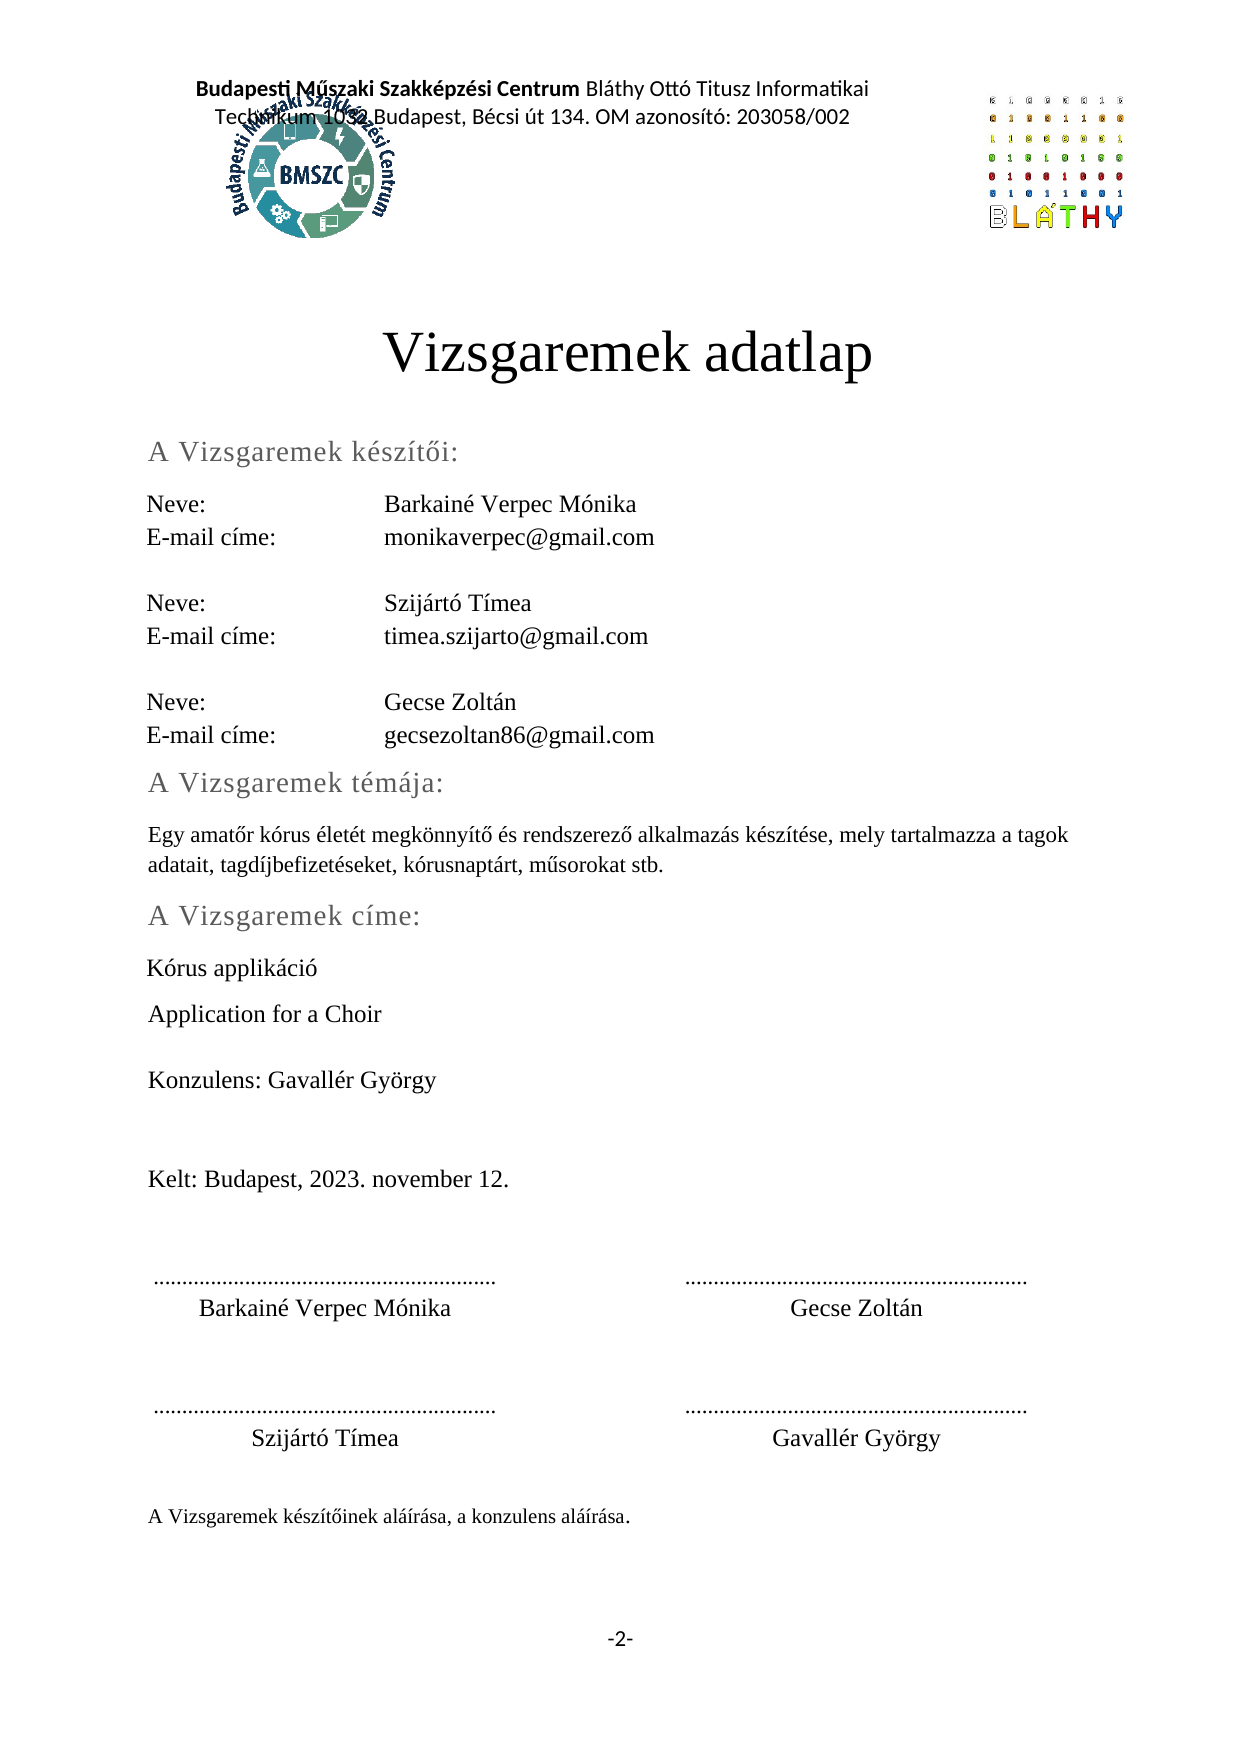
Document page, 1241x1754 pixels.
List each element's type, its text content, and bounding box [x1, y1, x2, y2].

text Szijártó Tímea Gavallér György [146, 1423, 1092, 1451]
text Neve: Gecse Zoltán [146, 687, 1092, 716]
text Kelt: Budapest, 2023. november 12. [148, 1164, 1092, 1192]
text E-mail címe: monikaverpec@gmail.com [146, 522, 1092, 551]
text Egy amatőr kórus életét megkönnyítő és rendszerező alkalmazás készítése, mely tartalmazza a tagok adatait, tagdíjbefizetéseket, kórusnaptárt, műsorokat stb. [148, 821, 1092, 877]
picture [222, 88, 398, 242]
text Konzulens: Gavallér György [148, 1065, 1092, 1093]
picture [982, 88, 1130, 236]
text ............................................................ ............................................................ [146, 1263, 1092, 1289]
text ............................................................ ............................................................ [146, 1392, 1092, 1418]
text E-mail címe: gecsezoltan86@gmail.com [146, 720, 1092, 749]
text E-mail címe: timea.szijarto@gmail.com [146, 621, 1092, 650]
subtitle A Vizsgaremek készítői: [148, 434, 1092, 467]
text Application for a Choir [148, 999, 1092, 1027]
subtitle A Vizsgaremek témája: [148, 766, 1092, 799]
text A Vizsgaremek készítőinek aláírása, a konzulens aláírása. [148, 1503, 1092, 1529]
text Kórus applikáció [146, 953, 1092, 982]
title Vizsgaremek adatlap [148, 317, 1092, 384]
text Barkainé Verpec Mónika Gecse Zoltán [146, 1293, 1092, 1322]
text Neve: Barkainé Verpec Mónika [146, 489, 1092, 518]
subtitle A Vizsgaremek címe: [148, 898, 1092, 931]
text Neve: Szijártó Tímea [146, 588, 1092, 617]
